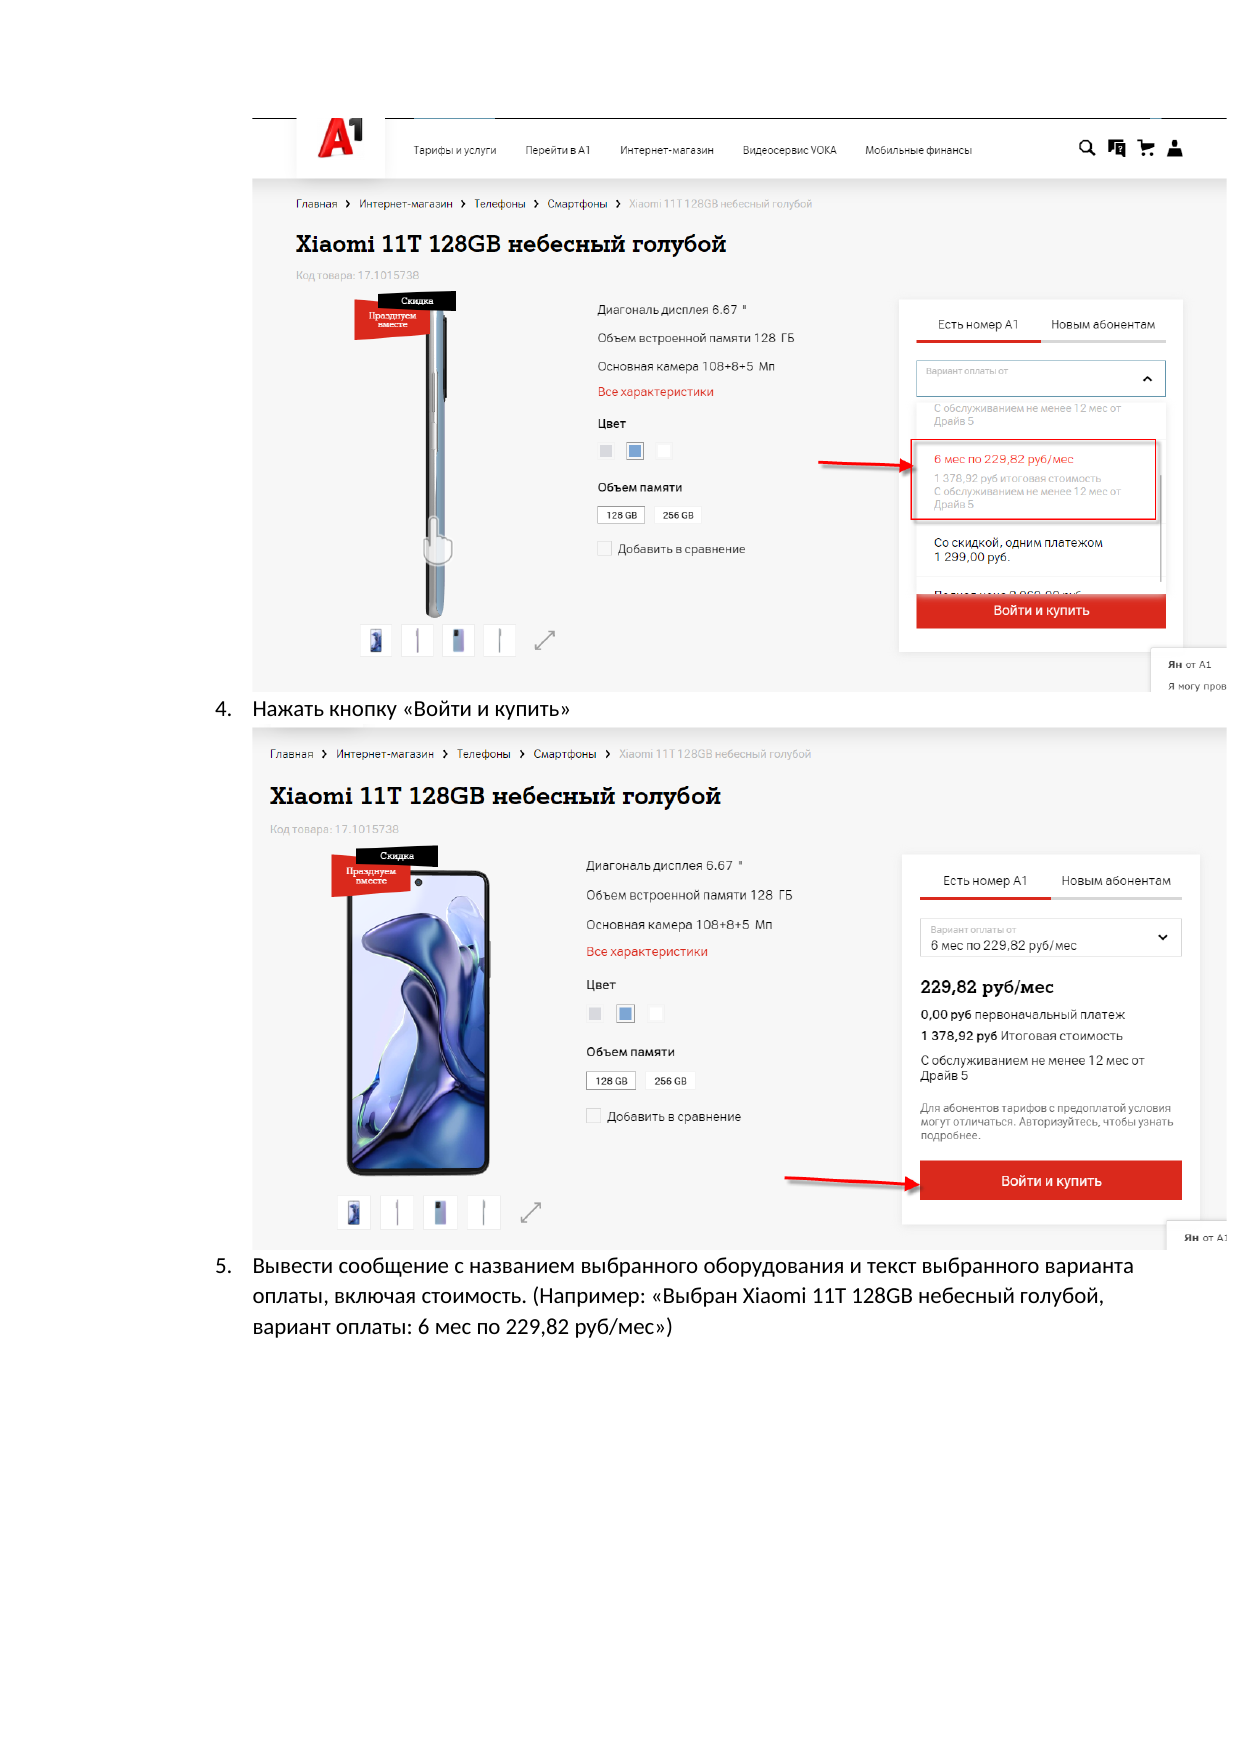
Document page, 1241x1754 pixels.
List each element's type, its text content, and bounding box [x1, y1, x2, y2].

list Нажать кнопку «Войти и купить» [215, 694, 1152, 722]
picture [252, 724, 1227, 1250]
list Вывести сообщение с названием выбранного оборудования и текст выбранного варианта оплаты, включая стоимость. (Например: «Выбран Xiaomi 11T 128GB небесный голубой, вариант оплаты: 6 мес по 229,82 руб/мес») [215, 1251, 1152, 1340]
picture [252, 118, 1227, 692]
